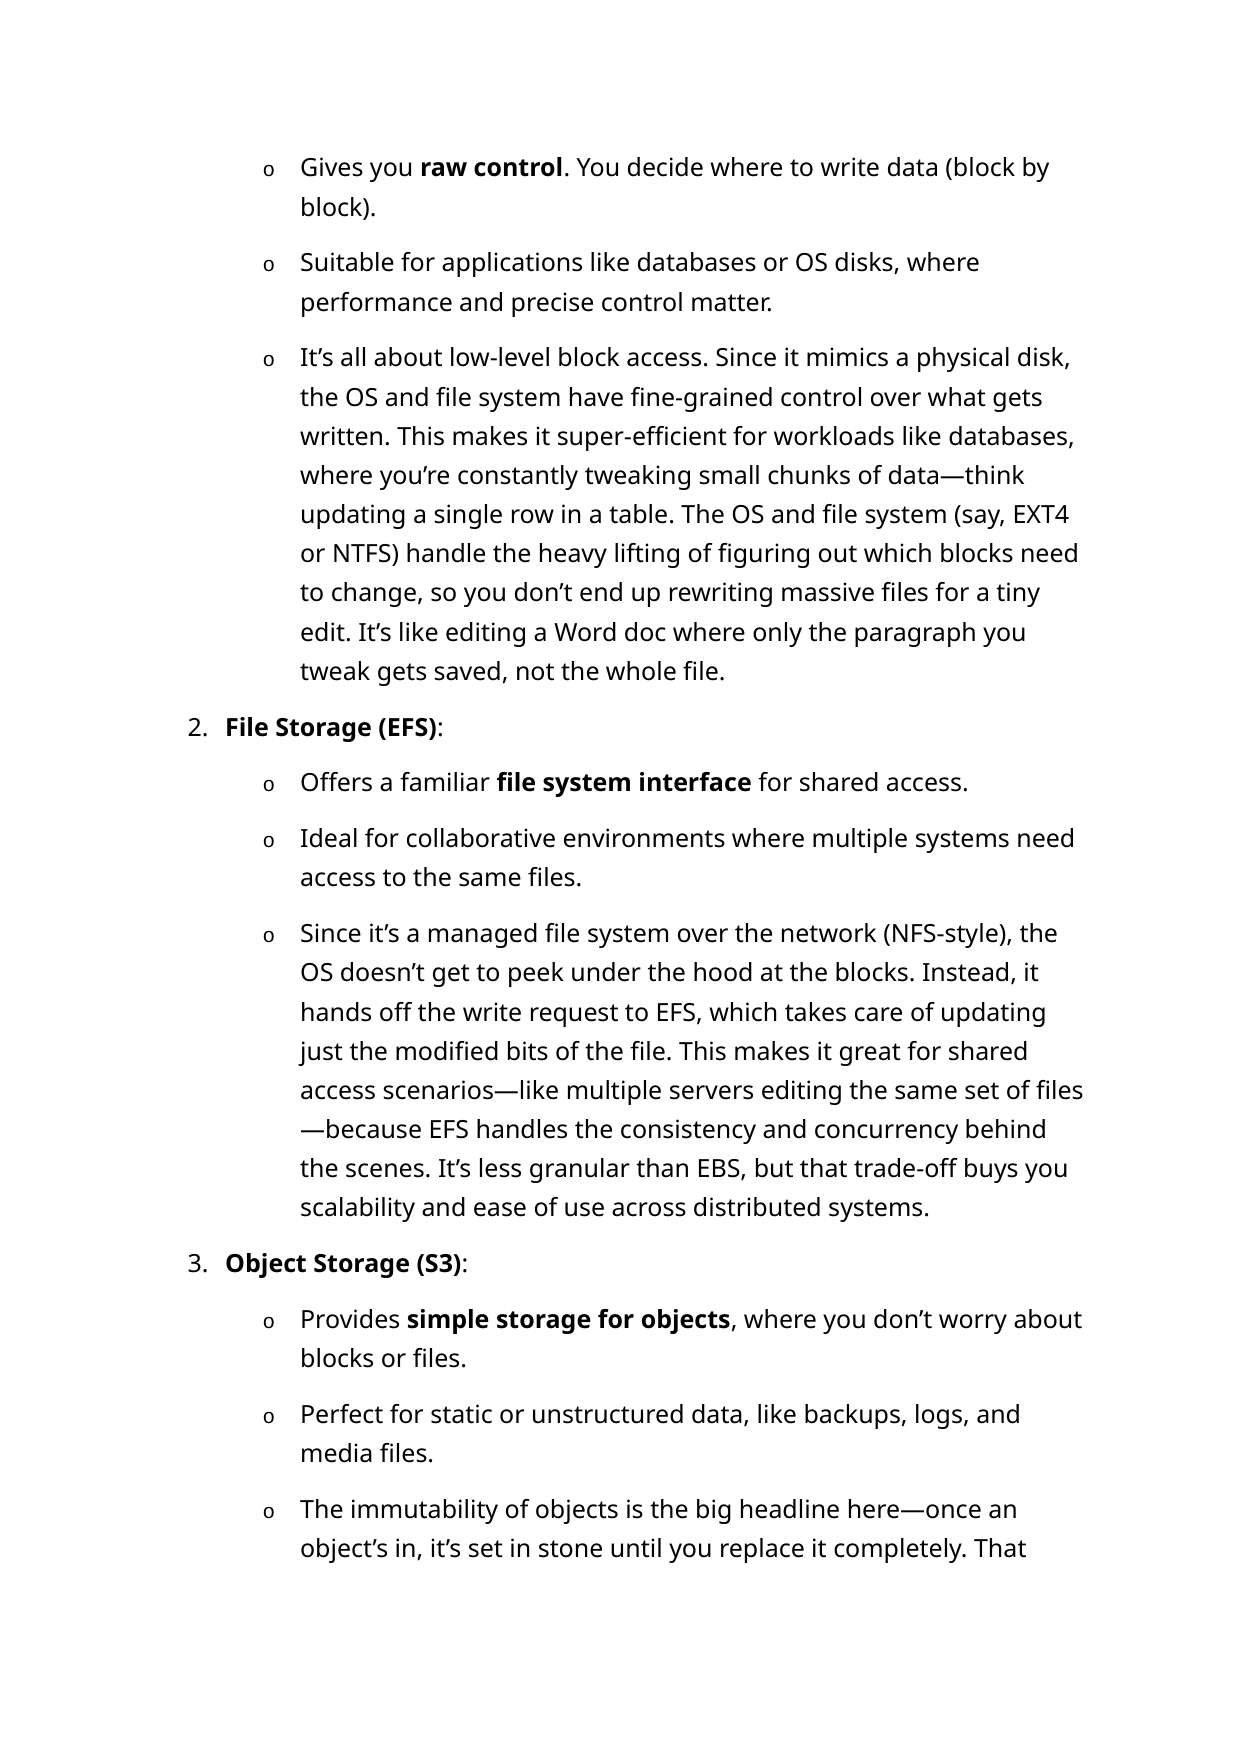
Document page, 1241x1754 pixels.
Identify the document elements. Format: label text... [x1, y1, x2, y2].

list Perfect for static or unstructured data, like backups, logs, and media files. [262, 1397, 1090, 1470]
list File Storage (EFS): [187, 709, 1090, 743]
list Object Storage (S3): [187, 1246, 1090, 1280]
list Offers a familiar file system interface for shared access. [262, 765, 1090, 799]
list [262, 1492, 1090, 1565]
list Provides simple storage for objects, where you don’t worry about blocks or files. [262, 1302, 1090, 1375]
list Since it’s a managed file system over the network (NFS-style), the OS doesn’t get to peek under the hood at the blocks. Instead, it hands off the write request to EFS, which takes care of updating just the modified bits of the file. This makes it great for shared access scenarios—like multiple servers editing the same set of files—because EFS handles the consistency and concurrency behind the scenes. It’s less granular than EBS, but that trade-off buys you scalability and ease of use across distributed systems. [262, 916, 1090, 1224]
list Ideal for collaborative environments where multiple systems need access to the same files. [262, 821, 1090, 894]
list Gives you raw control. You decide where to write data (block by block). [262, 150, 1090, 223]
list Suitable for applications like databases or OS disks, where performance and precise control matter. [262, 245, 1090, 318]
list It’s all about low-level block access. Since it mimics a physical disk, the OS and file system have fine-grained control over what gets written. This makes it super-efficient for workloads like databases, where you’re constantly tweaking small chunks of data—think updating a single row in a table. The OS and file system (say, EXT4 or NTFS) handle the heavy lifting of figuring out which blocks need to change, so you don’t end up rewriting massive files for a tiny edit. It’s like editing a Word doc where only the paragraph you tweak gets saved, not the whole file. [262, 340, 1090, 687]
